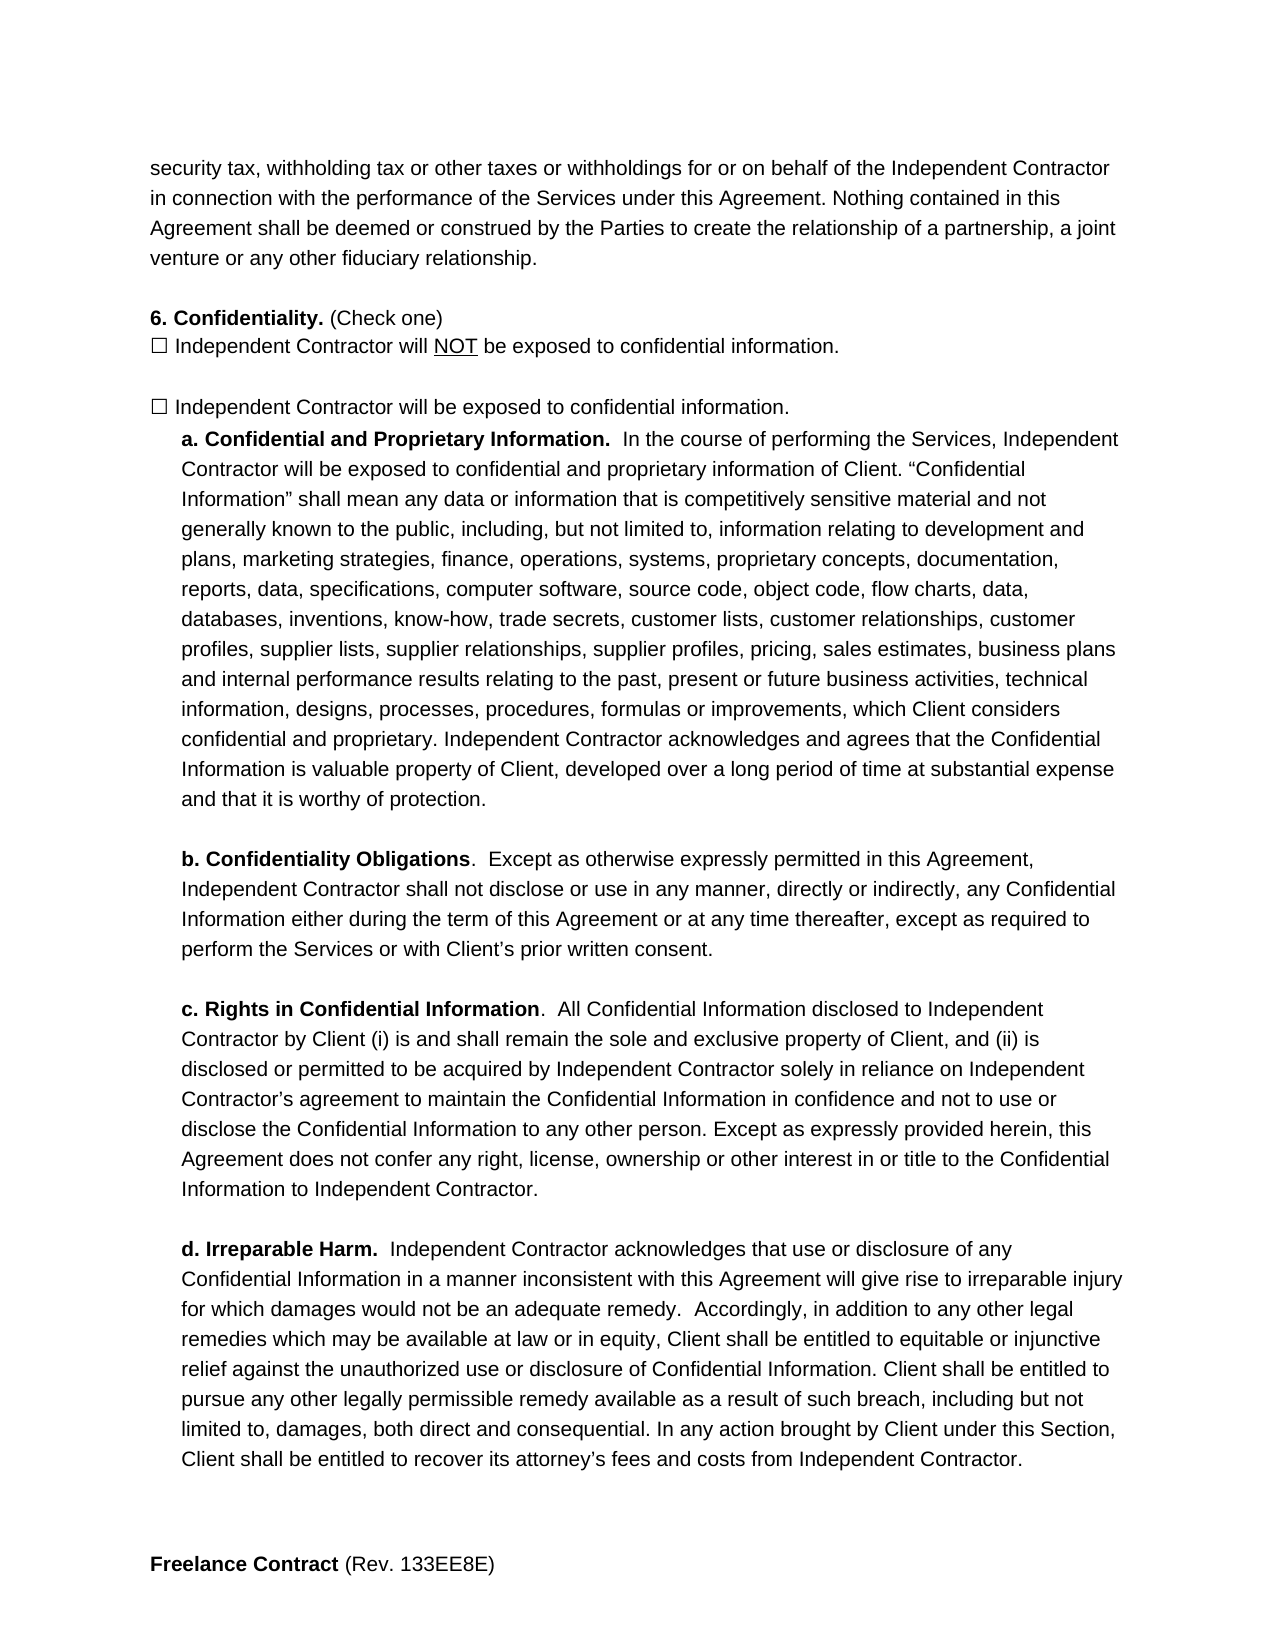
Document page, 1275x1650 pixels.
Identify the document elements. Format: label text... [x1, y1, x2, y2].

text Independent Contractor will be exposed to confidential information. [150, 391, 1125, 421]
text c. Rights in Confidential Information. All Confidential Information disclosed to Independent Contractor by Client (i) is and shall remain the sole and exclusive property of Client, and (ii) is disclosed or permitted to be acquired by Independent Contractor solely in reliance on Independent Contractor’s agreement to maintain the Confidential Information in confidence and not to use or disclose the Confidential Information to any other person. Except as expressly provided herein, this Agreement does not confer any right, license, ownership or other interest in or title to the Confidential Information to Independent Contractor. [181, 991, 1125, 1201]
text b. Confidentiality Obligations. Except as otherwise expressly permitted in this Agreement, Independent Contractor shall not disclose or use in any manner, directly or indirectly, any Confidential Information either during the term of this Agreement or at any time thereafter, except as required to perform the Services or with Client’s prior written consent. [181, 841, 1125, 961]
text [150, 150, 1125, 270]
text 6. Confidentiality. (Check one) [150, 300, 1125, 330]
text a. Confidential and Proprietary Information. In the course of performing the Services, Independent Contractor will be exposed to confidential and proprietary information of Client. “Confidential Information” shall mean any data or information that is competitively sensitive material and not generally known to the public, including, but not limited to, information relating to development and plans, marketing strategies, finance, operations, systems, proprietary concepts, documentation, reports, data, specifications, computer software, source code, object code, flow charts, data, databases, inventions, know-how, trade secrets, customer lists, customer relationships, customer profiles, supplier lists, supplier relationships, supplier profiles, pricing, sales estimates, business plans and internal performance results relating to the past, present or future business activities, technical information, designs, processes, procedures, formulas or improvements, which Client considers confidential and proprietary. Independent Contractor acknowledges and agrees that the Confidential Information is valuable property of Client, developed over a long period of time at substantial expense and that it is worthy of protection. [181, 421, 1125, 811]
text d. Irreparable Harm. Independent Contractor acknowledges that use or disclosure of any Confidential Information in a manner inconsistent with this Agreement will give rise to irreparable injury for which damages would not be an adequate remedy. Accordingly, in addition to any other legal remedies which may be available at law or in equity, Client shall be entitled to equitable or injunctive relief against the unauthorized use or disclosure of Confidential Information. Client shall be entitled to pursue any other legally permissible remedy available as a result of such breach, including but not limited to, damages, both direct and consequential. In any action brought by Client under this Section, Client shall be entitled to recover its attorney’s fees and costs from Independent Contractor. [181, 1231, 1125, 1471]
text Independent Contractor will NOT be exposed to confidential information. [150, 330, 1125, 360]
